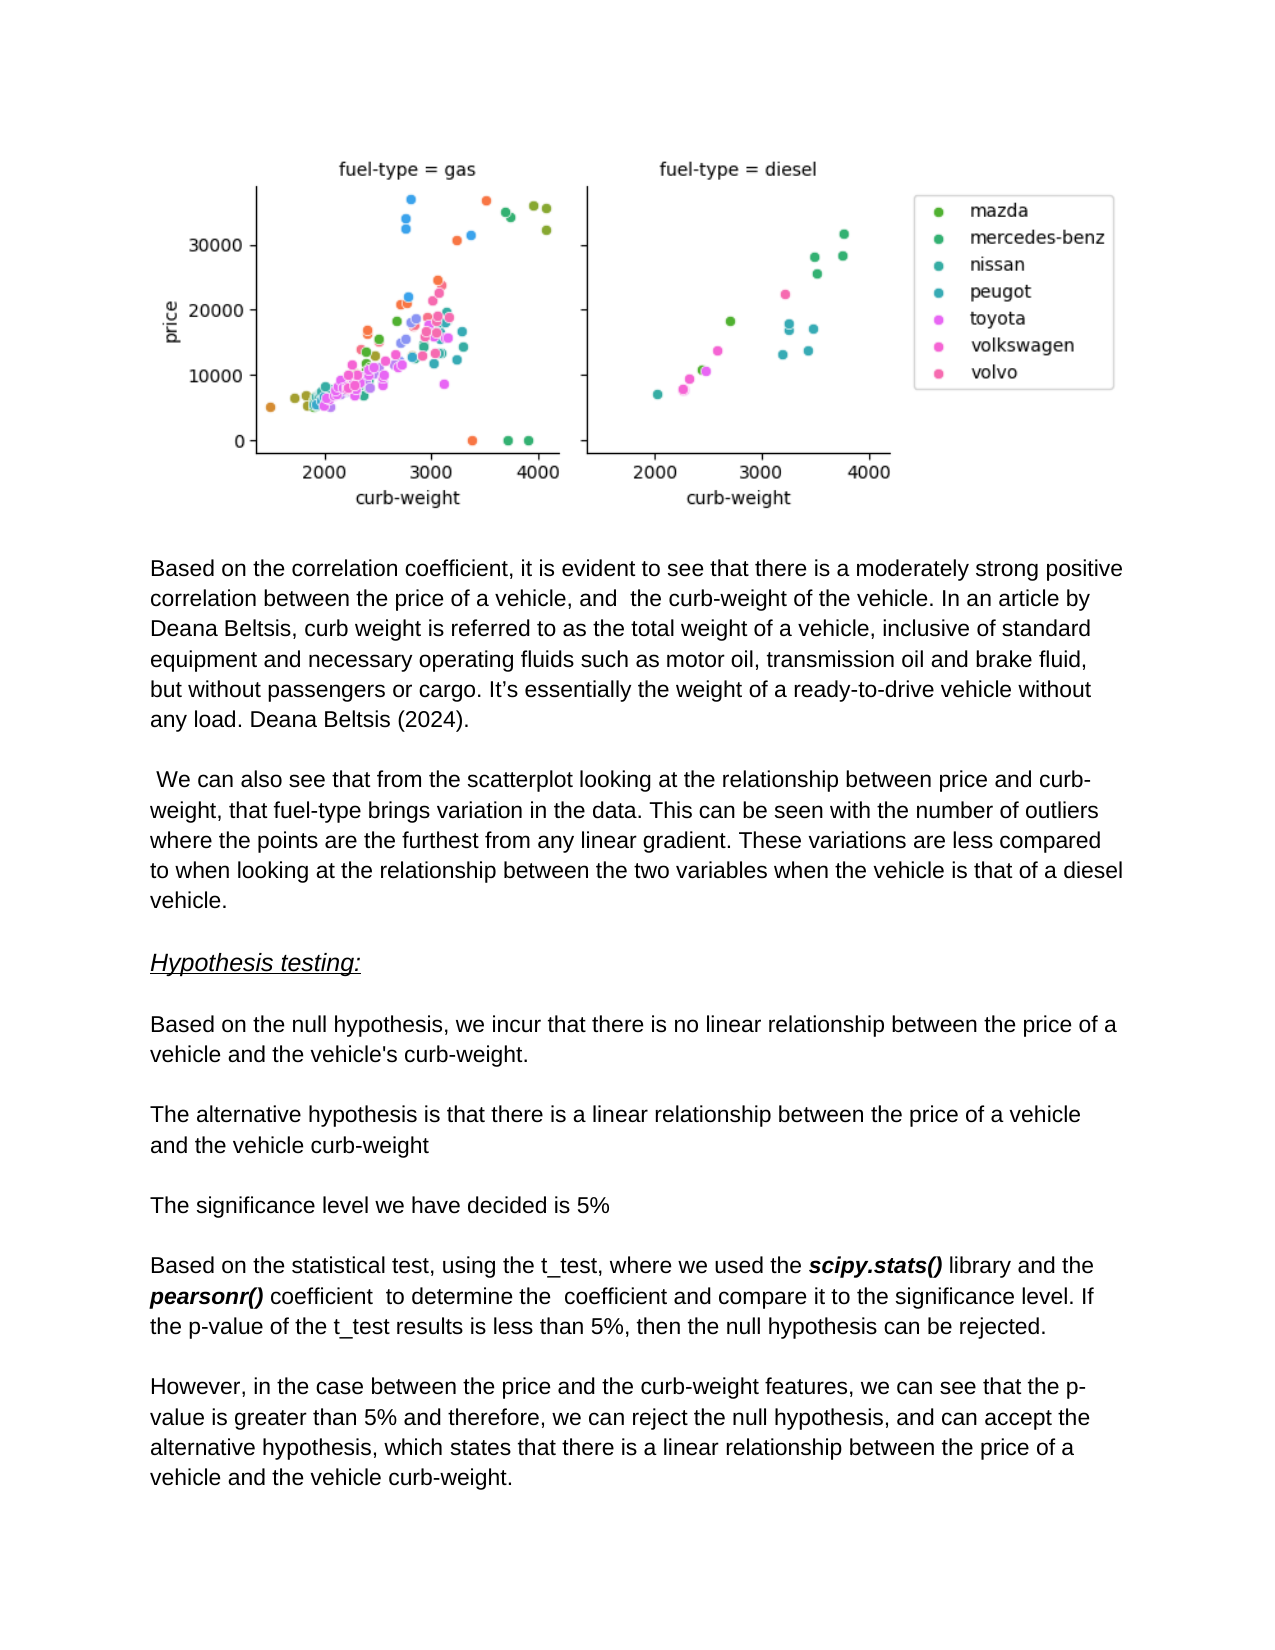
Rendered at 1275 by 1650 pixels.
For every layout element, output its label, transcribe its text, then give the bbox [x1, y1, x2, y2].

text The significance level we have decided is 5% [150, 1192, 1125, 1218]
text However, in the case between the price and the curb-weight features, we can see that the p-value is greater than 5% and therefore, we can reject the null hypothesis, and can accept the alternative hypothesis, which states that there is a linear relationship between the price of a vehicle and the vehicle curb-weight. [150, 1373, 1125, 1490]
text Based on the null hypothesis, we incur that there is no linear relationship between the price of a vehicle and the vehicle's curb-weight. [150, 1011, 1125, 1067]
picture [150, 150, 1125, 521]
text Based on the correlation coefficient, it is evident to see that there is a moderately strong positive correlation between the price of a vehicle, and the curb-weight of the vehicle. In an article by Deana Beltsis, curb weight is referred to as the total weight of a vehicle, inclusive of standard equipment and necessary operating fluids such as motor oil, transmission oil and brake fluid, but without passengers or cargo. It’s essentially the weight of a ready-to-drive vehicle without any load. Deana Beltsis (2024). [150, 555, 1125, 732]
text Based on the statistical test, using the t_test, where we used the scipy.stats() library and the pearsonr() coefficient to determine the coefficient and compare it to the significance level. If the p-value of the t_test results is less than 5%, then the null hypothesis can be rejected. [150, 1252, 1125, 1339]
text The alternative hypothesis is that there is a linear relationship between the price of a vehicle and the vehicle curb-weight [150, 1101, 1125, 1158]
text Hypothesis testing: [150, 948, 1125, 976]
text We can also see that from the scatterplot looking at the relationship between price and curb-weight, that fuel-type brings variation in the data. This can be seen with the number of outliers where the points are the furthest from any linear gradient. These variations are less compared to when looking at the relationship between the two variables when the vehicle is that of a diesel vehicle. [150, 766, 1125, 913]
